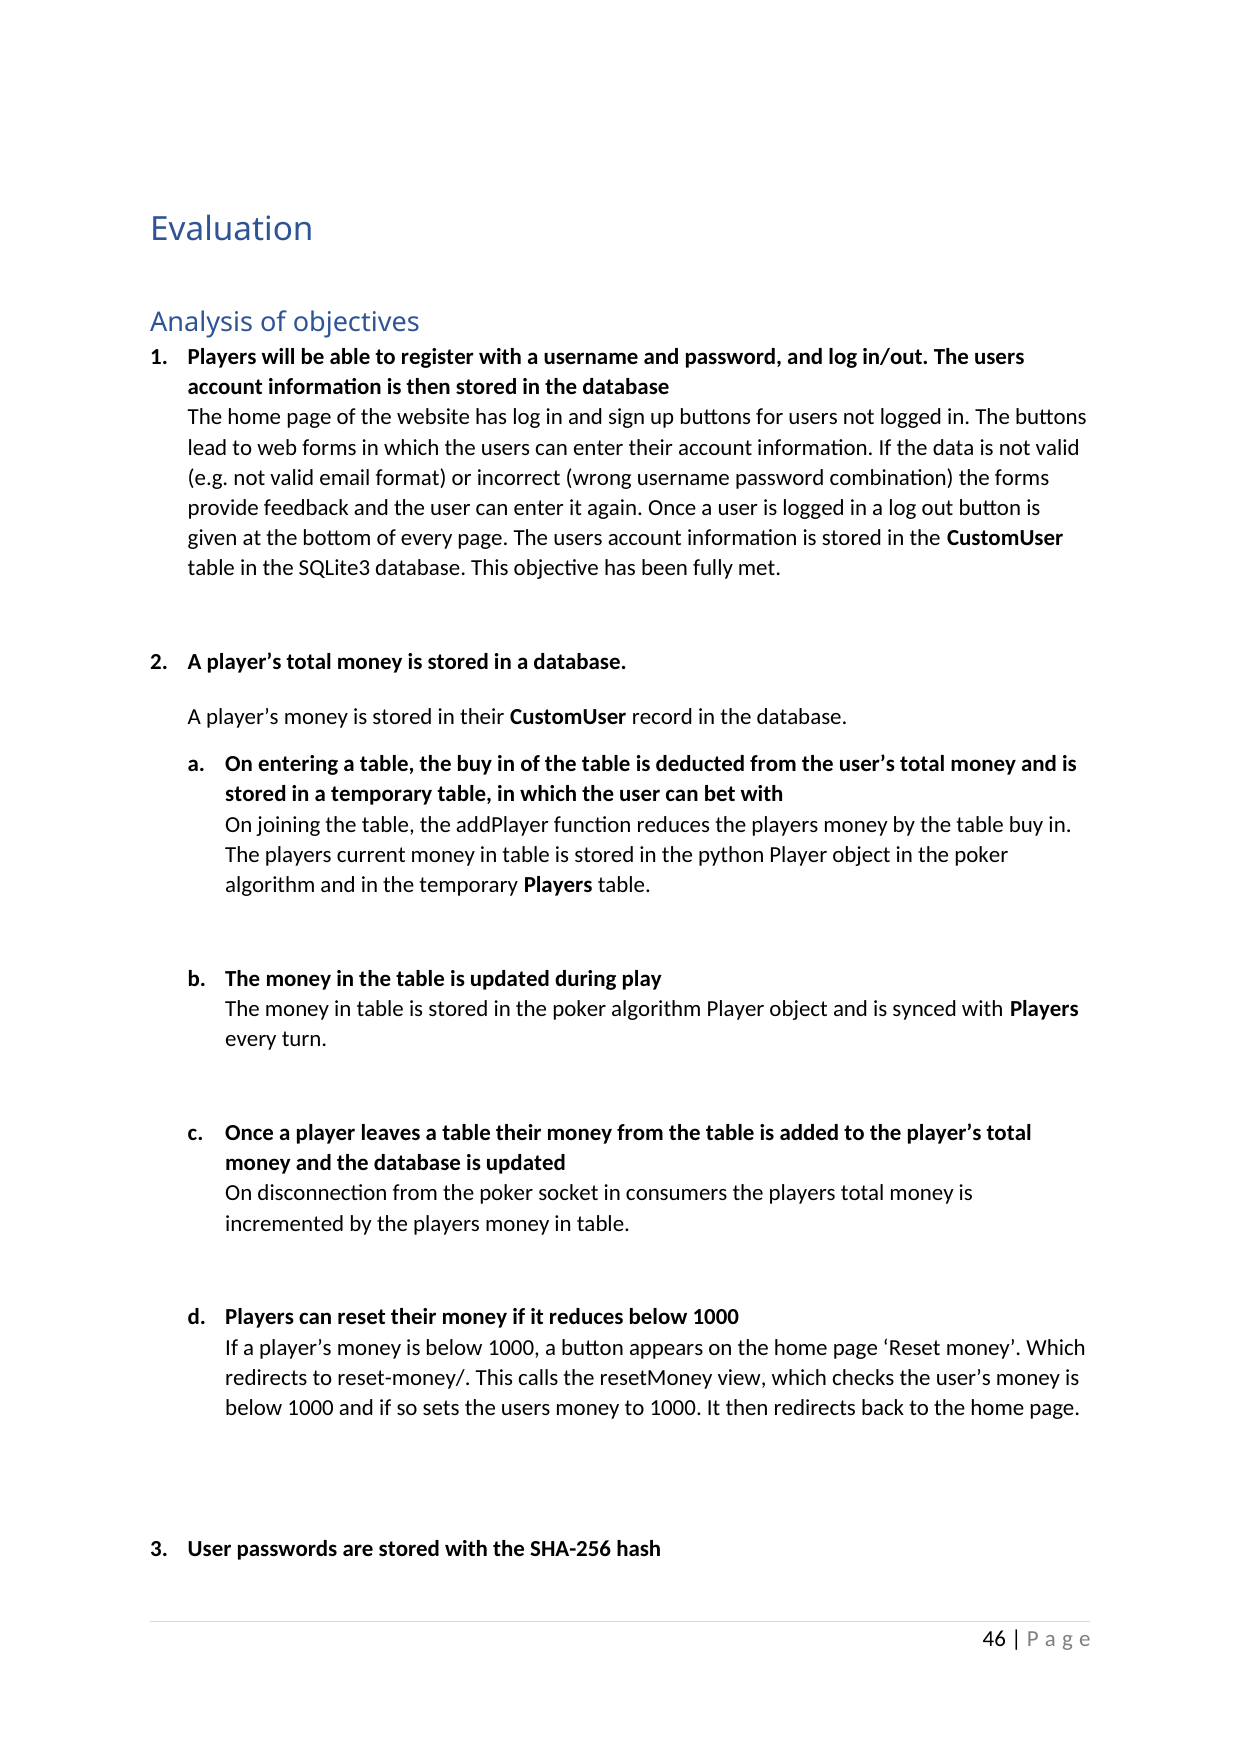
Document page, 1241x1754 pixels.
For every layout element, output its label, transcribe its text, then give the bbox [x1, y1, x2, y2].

list Players can reset their money if it reduces below 1000 [187, 1302, 1090, 1331]
text A player’s money is stored in their CustomUser record in the database. [187, 702, 1090, 731]
text The money in table is stored in the poker algorithm Player object and is synced with Players every turn. [225, 994, 1090, 1052]
list Once a player leaves a table their money from the table is added to the player’s total money and the database is updated [187, 1118, 1090, 1176]
list On entering a table, the buy in of the table is deducted from the user’s total money and is stored in a temporary table, in which the user can bet with [187, 749, 1090, 808]
text On disconnection from the poker socket in consumers the players total money is incremented by the players money in table. [225, 1178, 1090, 1237]
subtitle Analysis of objectives [150, 302, 1090, 339]
list A player’s total money is stored in a database. [150, 647, 1090, 675]
text The home page of the website has log in and sign up buttons for users not logged in. The buttons lead to web forms in which the users can enter their account information. If the data is not valid (e.g. not valid email format) or incorrect (wrong username password combination) the forms provide feedback and the user can enter it again. Once a user is logged in a log out button is given at the bottom of every page. The users account information is stored in the CustomUser table in the SQLite3 database. This objective has been fully met. [187, 402, 1090, 582]
subtitle Evaluation [150, 205, 1090, 251]
list Players will be able to register with a username and password, and log in/out. The users account information is then stored in the database [150, 342, 1090, 400]
text On joining the table, the addPlayer function reduces the players money by the table buy in. The players current money in table is stored in the python Player object in the poker algorithm and in the temporary Players table. [225, 810, 1090, 898]
list User passwords are stored with the SHA-256 hash [150, 1534, 1090, 1562]
list The money in the table is updated during play [187, 964, 1090, 992]
text If a player’s money is below 1000, a button appears on the home page ‘Reset money’. Which redirects to reset-money/. This calls the resetMoney view, which checks the user’s money is below 1000 and if so sets the users money to 1000. It then redirects back to the home page. [225, 1333, 1090, 1421]
